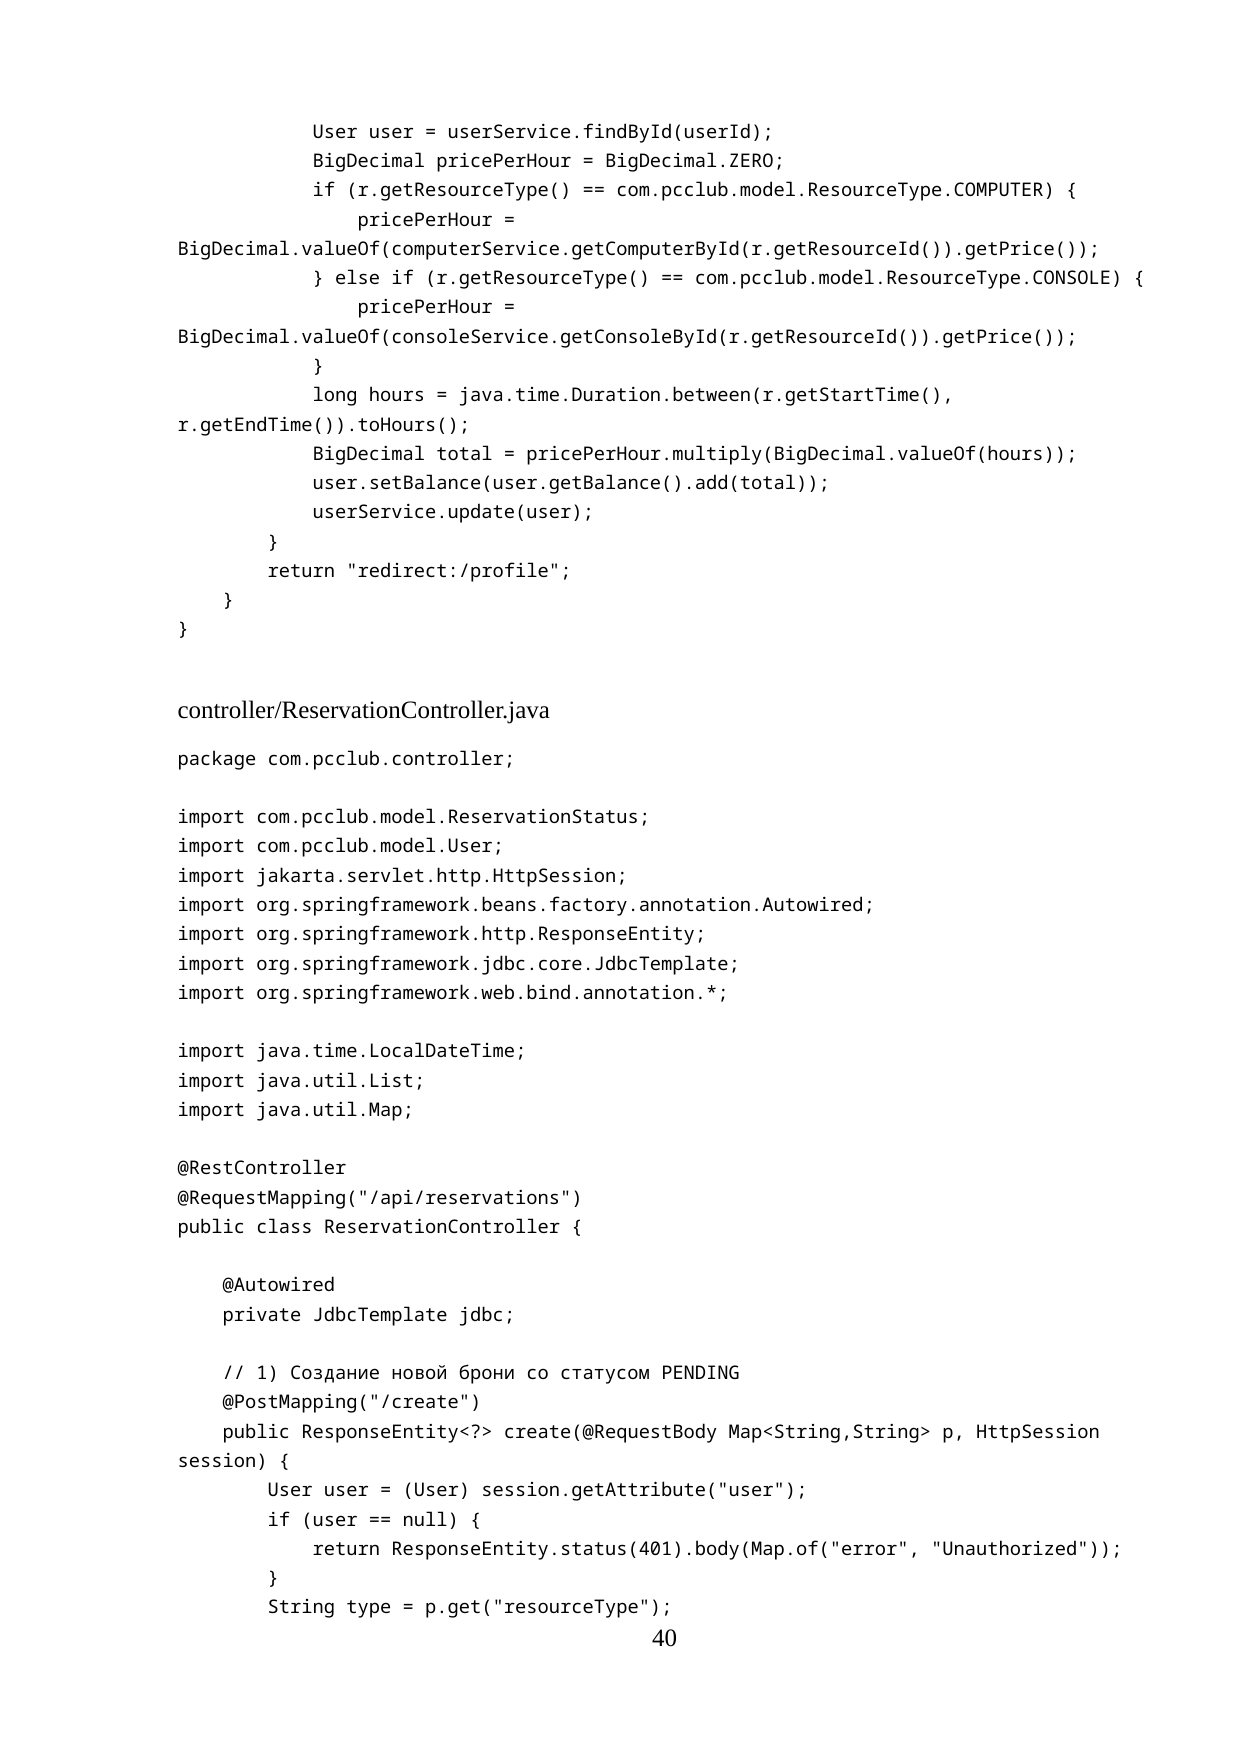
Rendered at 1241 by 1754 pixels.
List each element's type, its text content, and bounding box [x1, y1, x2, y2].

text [177, 118, 1152, 674]
text controller/ReservationController.java [177, 695, 1152, 724]
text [177, 745, 1152, 1619]
